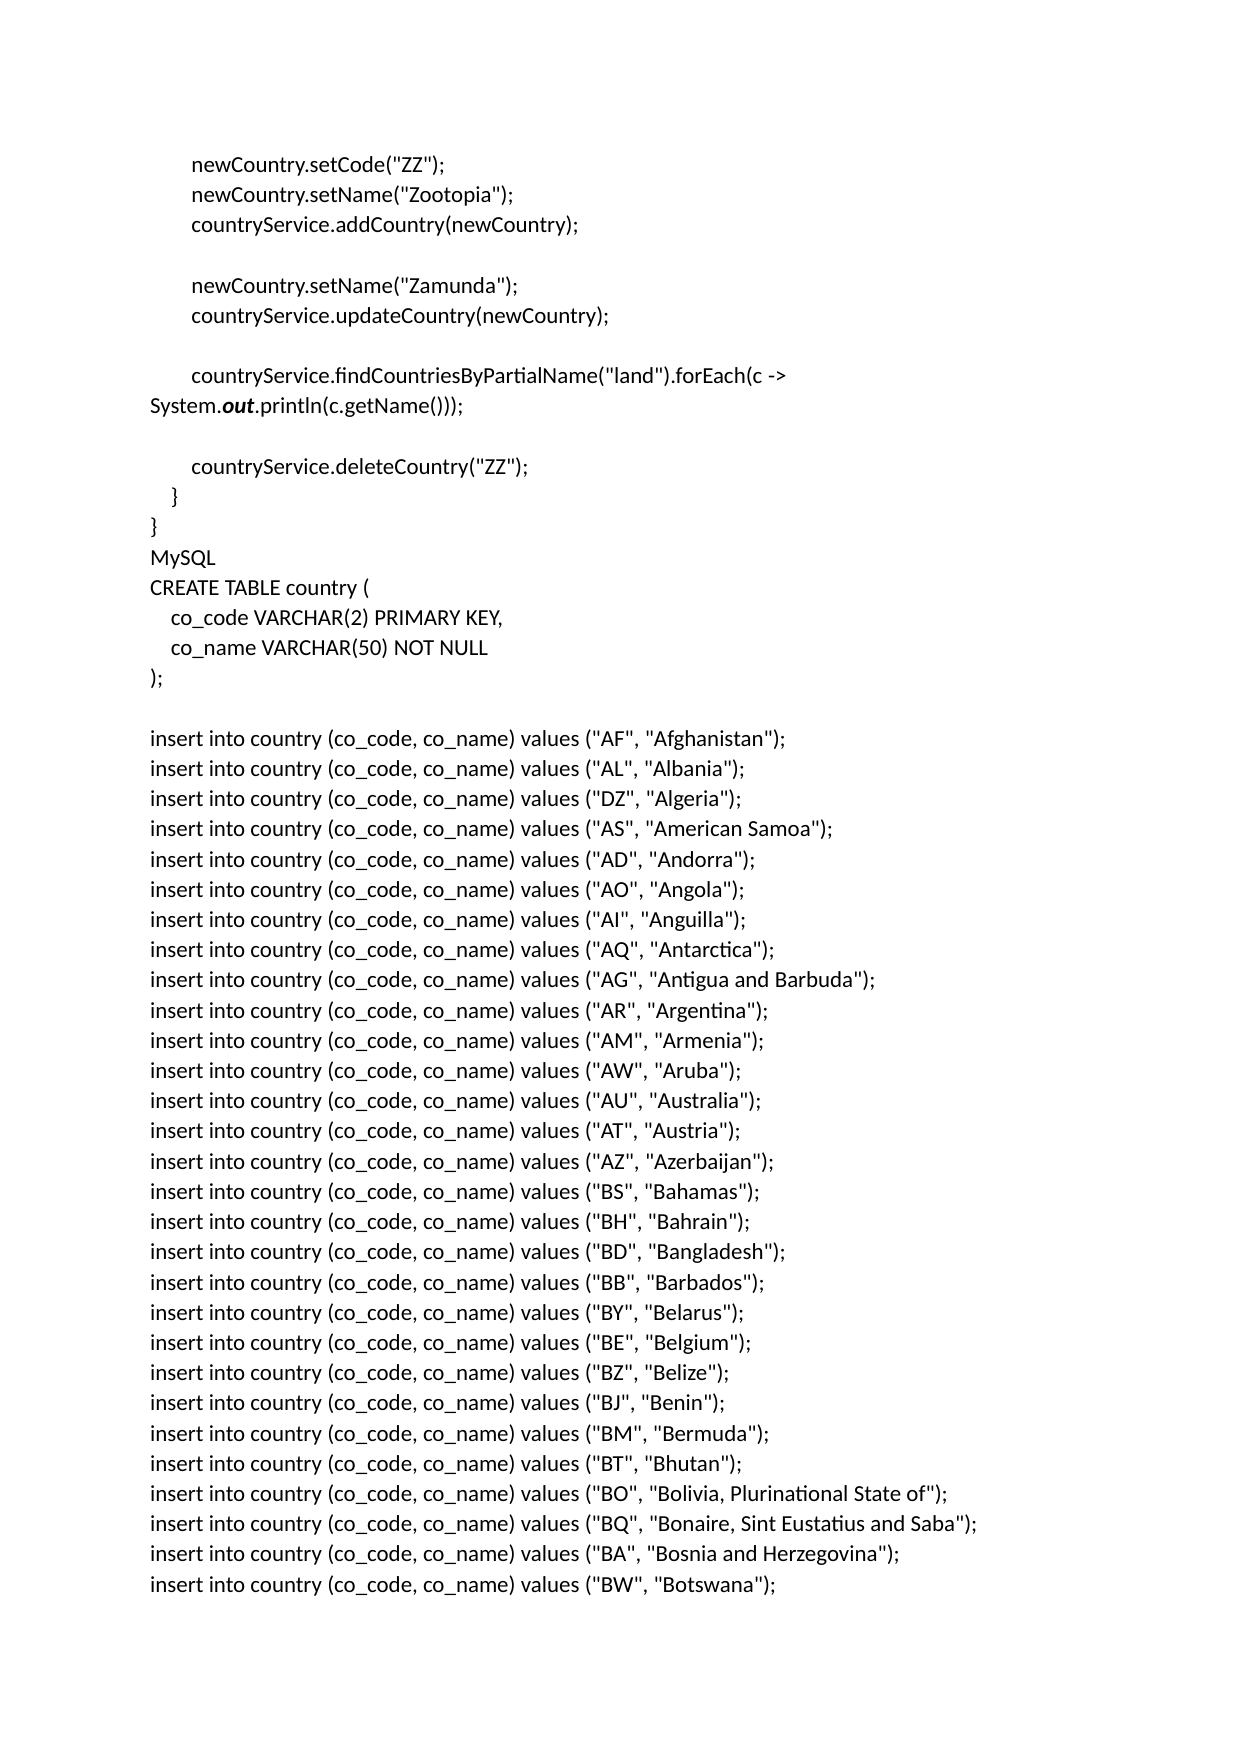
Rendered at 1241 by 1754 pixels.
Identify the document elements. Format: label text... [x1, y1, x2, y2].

text insert into country (co_code, co_name) values ("AO", "Angola"); [150, 875, 1090, 903]
text newCountry.setName("Zootopia"); [150, 180, 1090, 208]
text insert into country (co_code, co_name) values ("AM", "Armenia"); [150, 1026, 1090, 1054]
text insert into country (co_code, co_name) values ("BY", "Belarus"); [150, 1298, 1090, 1326]
text insert into country (co_code, co_name) values ("AQ", "Antarctica"); [150, 935, 1090, 963]
text insert into country (co_code, co_name) values ("BO", "Bolivia, Plurinational State of"); [150, 1479, 1090, 1507]
text insert into country (co_code, co_name) values ("AL", "Albania"); [150, 754, 1090, 782]
text insert into country (co_code, co_name) values ("AZ", "Azerbaijan"); [150, 1147, 1090, 1175]
text insert into country (co_code, co_name) values ("BM", "Bermuda"); [150, 1419, 1090, 1447]
text ); [150, 663, 1090, 692]
text co_code VARCHAR(2) PRIMARY KEY, [150, 603, 1090, 631]
text MySQL [150, 543, 1090, 571]
text insert into country (co_code, co_name) values ("AT", "Austria"); [150, 1117, 1090, 1145]
text countryService.findCountriesByPartialName("land").forEach(c -> System.out.println(c.getName())); [150, 361, 1090, 420]
text insert into country (co_code, co_name) values ("AW", "Aruba"); [150, 1056, 1090, 1084]
text newCountry.setCode("ZZ"); [150, 150, 1090, 178]
text insert into country (co_code, co_name) values ("BW", "Botswana"); [150, 1570, 1090, 1598]
text } [150, 512, 1090, 541]
text insert into country (co_code, co_name) values ("AU", "Australia"); [150, 1086, 1090, 1114]
text } [150, 482, 1090, 510]
text insert into country (co_code, co_name) values ("AD", "Andorra"); [150, 845, 1090, 873]
text newCountry.setName("Zamunda"); [150, 271, 1090, 299]
text insert into country (co_code, co_name) values ("AR", "Argentina"); [150, 996, 1090, 1024]
text countryService.updateCountry(newCountry); [150, 301, 1090, 329]
text insert into country (co_code, co_name) values ("BZ", "Belize"); [150, 1358, 1090, 1386]
text insert into country (co_code, co_name) values ("DZ", "Algeria"); [150, 784, 1090, 812]
text insert into country (co_code, co_name) values ("BS", "Bahamas"); [150, 1177, 1090, 1205]
text insert into country (co_code, co_name) values ("BB", "Barbados"); [150, 1268, 1090, 1296]
text insert into country (co_code, co_name) values ("BA", "Bosnia and Herzegovina"); [150, 1539, 1090, 1568]
text insert into country (co_code, co_name) values ("AF", "Afghanistan"); [150, 724, 1090, 752]
text insert into country (co_code, co_name) values ("BH", "Bahrain"); [150, 1207, 1090, 1235]
text insert into country (co_code, co_name) values ("BD", "Bangladesh"); [150, 1237, 1090, 1266]
text insert into country (co_code, co_name) values ("BE", "Belgium"); [150, 1328, 1090, 1356]
text insert into country (co_code, co_name) values ("AG", "Antigua and Barbuda"); [150, 966, 1090, 994]
text insert into country (co_code, co_name) values ("BT", "Bhutan"); [150, 1449, 1090, 1477]
text countryService.deleteCountry("ZZ"); [150, 452, 1090, 480]
text countryService.addCountry(newCountry); [150, 210, 1090, 238]
text insert into country (co_code, co_name) values ("BQ", "Bonaire, Sint Eustatius and Saba"); [150, 1509, 1090, 1537]
text insert into country (co_code, co_name) values ("AI", "Anguilla"); [150, 905, 1090, 933]
text CREATE TABLE country ( [150, 573, 1090, 601]
text insert into country (co_code, co_name) values ("AS", "American Samoa"); [150, 814, 1090, 843]
text co_name VARCHAR(50) NOT NULL [150, 633, 1090, 661]
text insert into country (co_code, co_name) values ("BJ", "Benin"); [150, 1388, 1090, 1417]
